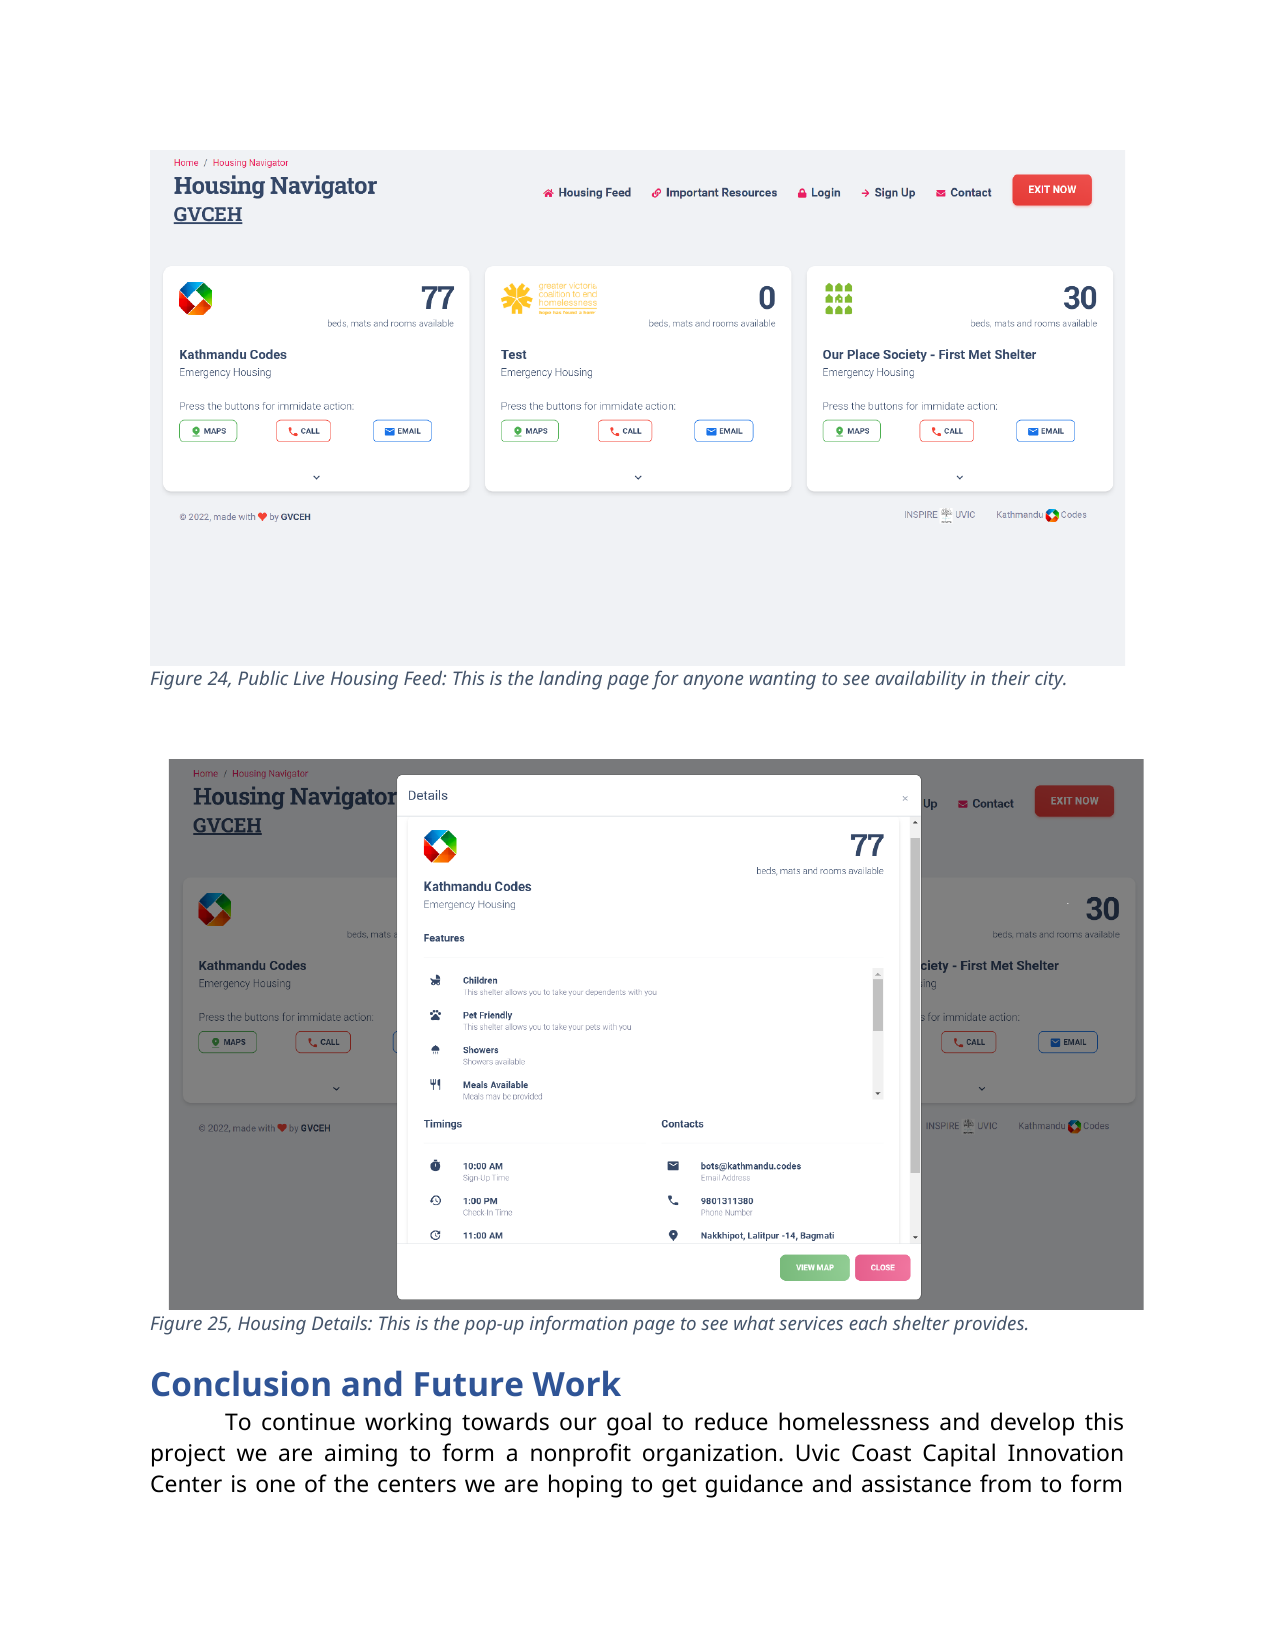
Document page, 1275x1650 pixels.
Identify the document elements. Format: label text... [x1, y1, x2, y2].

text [150, 1406, 1125, 1500]
text Figure 25, Housing Details: This is the pop-up information page to see what services each shelter provides. [150, 759, 1125, 1336]
subtitle Conclusion and Future Work [150, 1361, 1125, 1406]
text Figure 24, Public Live Housing Feed: This is the landing page for anyone wanting to see availability in their city. [150, 666, 1125, 691]
picture [150, 150, 1125, 666]
